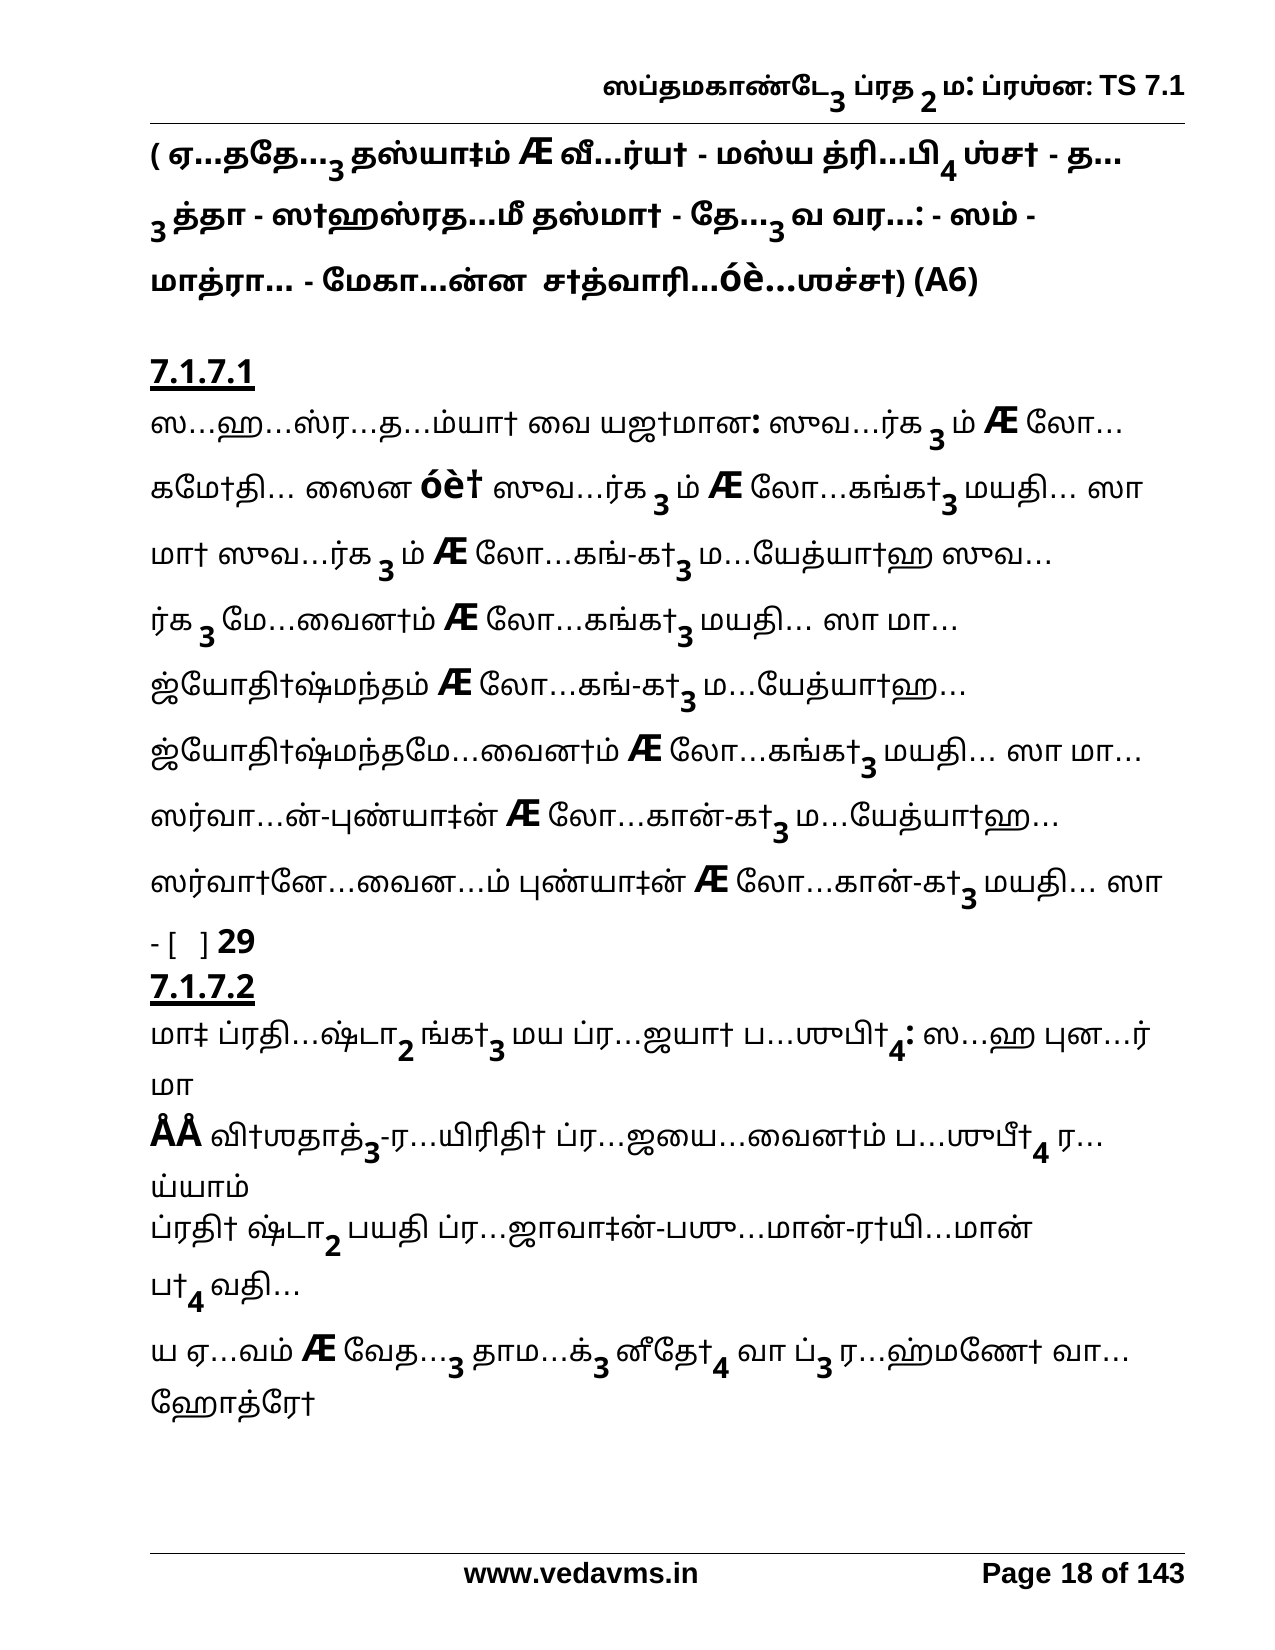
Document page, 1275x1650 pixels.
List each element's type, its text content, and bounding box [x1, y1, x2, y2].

text ஸ…ஹ…ஸ்ர…த…ம்யா† வை யஜ†மான: ஸுவ…ர்க3ம் Æலோ…கமே†தி… ஸைனóè† ஸுவ…ர்க3ம் Æலோ…கங்க†3மயதி… ஸா மா† ஸுவ…ர்க3ம் Æலோ…கங்-க†3ம…யேத்யா†ஹ ஸுவ…ர்க3மே…வைன†ம் Æலோ…கங்க†3மயதி… ஸா மா… ஜ்யோதி†ஷ்மந்தம் Æலோ…கங்-க†3ம…யேத்யா†ஹ… ஜ்யோதி†ஷ்மந்தமே…வைன†ம் Æலோ…கங்க†3மயதி… ஸா மா… [150, 393, 1185, 787]
text மா‡ ப்ரதி…ஷ்டா2ங்க†3மய ப்ர…ஜயா† ப…ஶுபி†4: ஸ…ஹ புன…ர் மா ÅÅ வி†ஶதாத்3-ர…யிரிதி† ப்ர…ஜயை…வைன†ம் ப…ஶுபீ†4 ர…ய்யாம் ப்ரதி† ஷ்டா2பயதி ப்ர…ஜாவா‡ன்-பஶு…மான்-ர†யி…மான் ப†4வதி… [150, 1009, 1185, 1321]
text ( ஏ…ததே…3தஸ்யா‡ம் Æவீ…ர்ய† - மஸ்ய த்ரி…பி4ஶ்ச† - த…3த்தா - ஸ†ஹஸ்ரத…மீ தஸ்மா† - தே…3வ வர…: - ஸம் - மாத்ரா… - மேகா…ன்ன ச†த்வாரி…óè…ஶச்ச†) (A6) [150, 124, 1185, 302]
text 7.1.7.2 [150, 963, 1185, 1009]
text ய ஏ…வம் Æவேத…3 தாம…க்3னீதே†4 வா ப்3ர…ஹ்மணே† வா… ஹோத்ரே† [150, 1321, 1185, 1424]
text ஸர்வா…ன்-புண்யா‡ன் Æலோ…கான்-க†3ம…யேத்யா†ஹ… ஸர்வா†னே…வைன…ம் புண்யா‡ன் Æலோ…கான்-க†3மயதி… ஸா - [ ] 29 [150, 787, 1185, 963]
text 7.1.7.1 [150, 347, 1185, 393]
